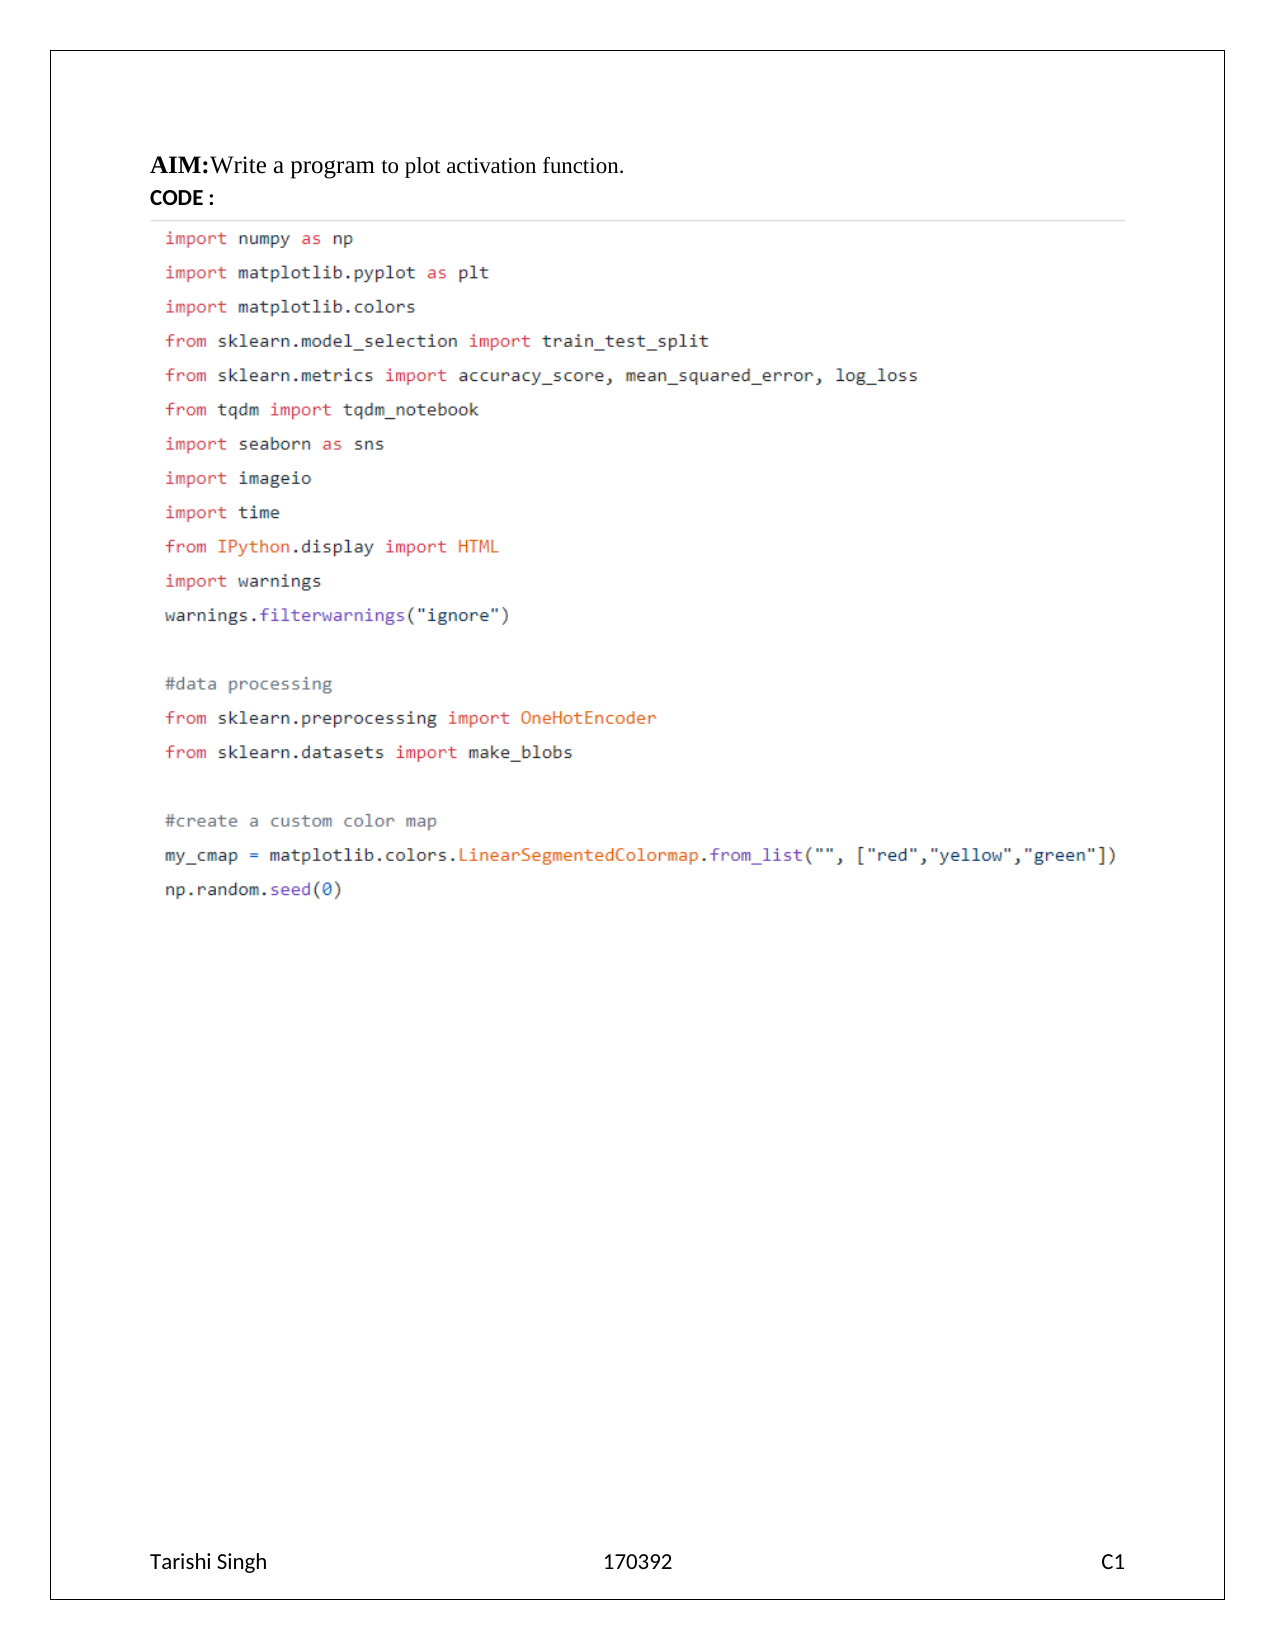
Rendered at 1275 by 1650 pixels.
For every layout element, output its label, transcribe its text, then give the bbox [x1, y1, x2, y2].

text CODE : [150, 183, 1125, 211]
text AIM:Write a program to plot activation function. [150, 150, 1125, 179]
picture [150, 215, 1125, 908]
